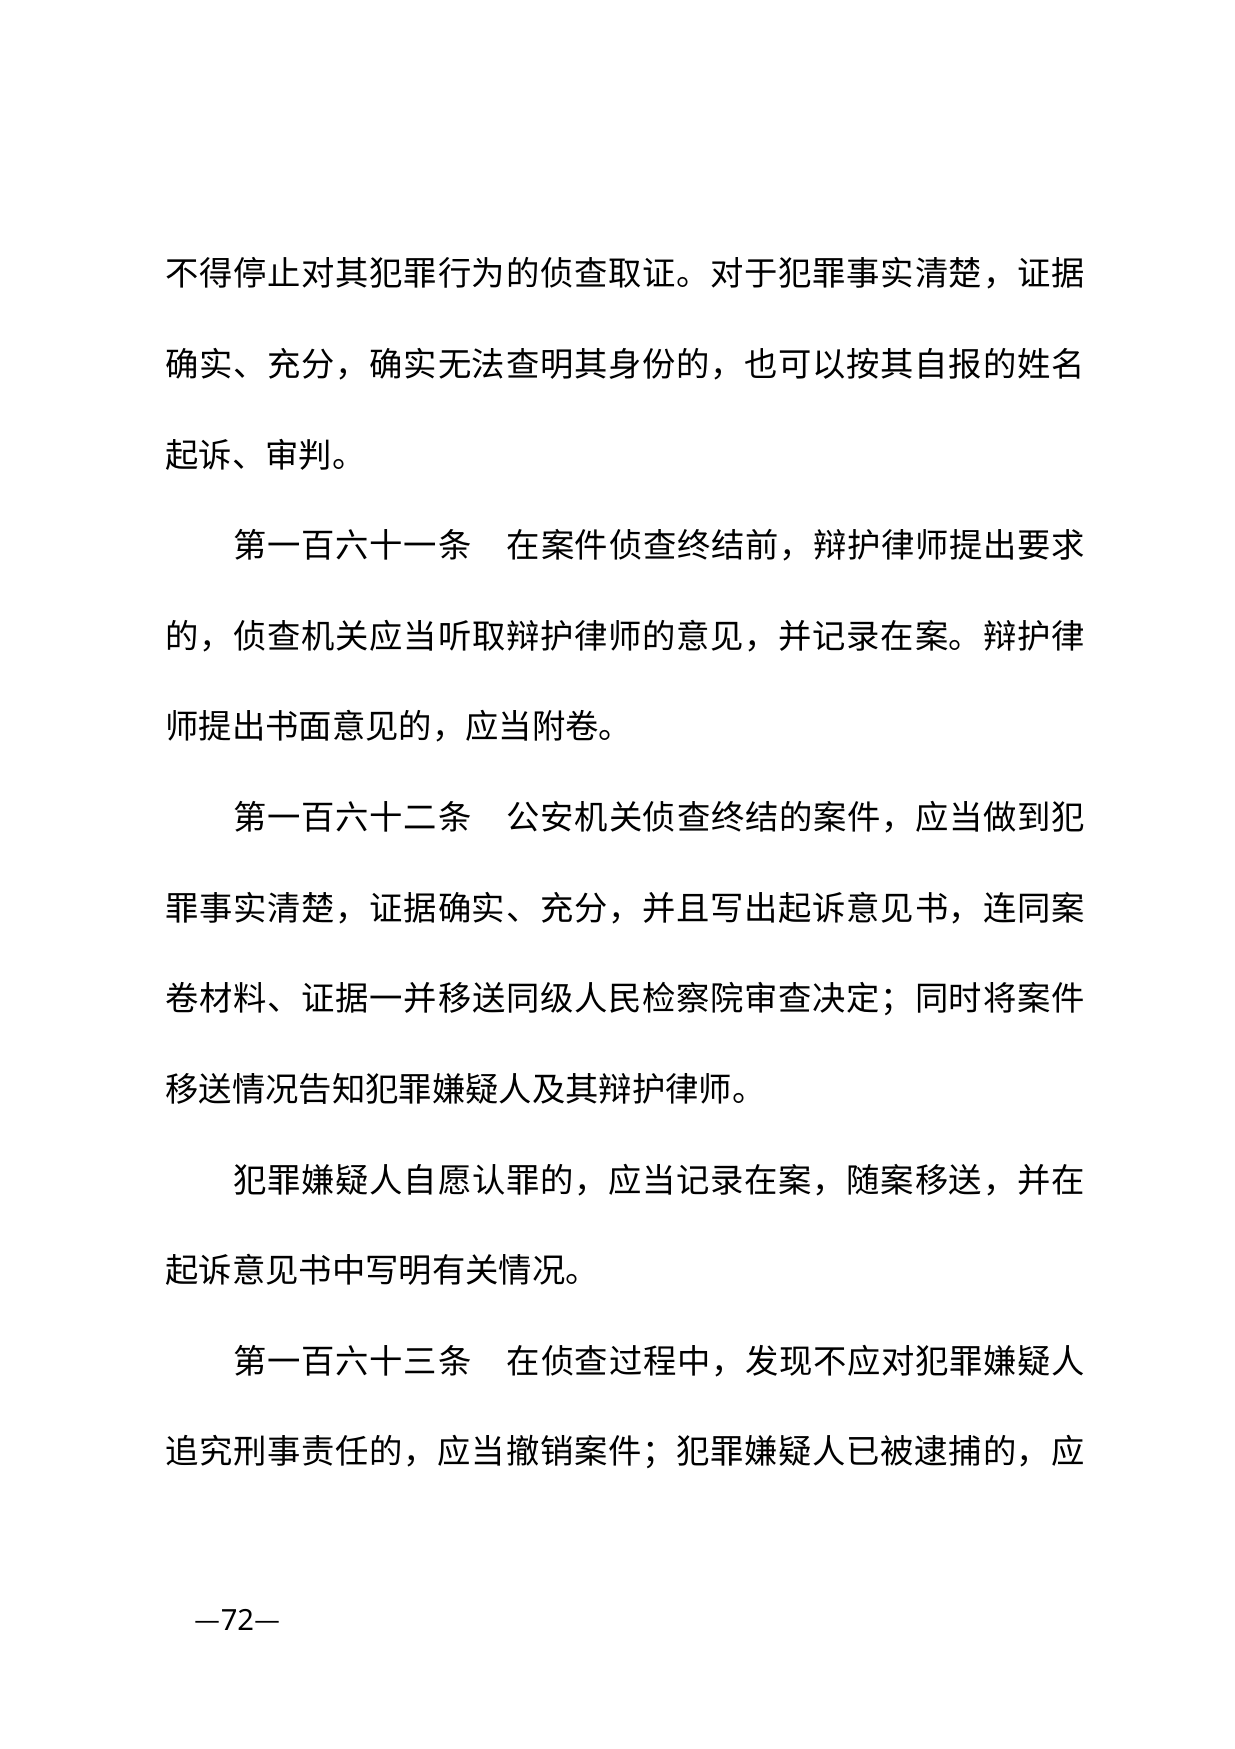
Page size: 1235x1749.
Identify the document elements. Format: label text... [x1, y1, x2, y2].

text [165, 1313, 1087, 1495]
text 第一百六十一条 在案件侦查终结前，辩护律师提出要求的，侦查机关应当听取辩护律师的意见，并记录在案。辩护律师提出书面意见的，应当附卷。 [165, 498, 1087, 770]
text 犯罪嫌疑人自愿认罪的，应当记录在案，随案移送，并在起诉意见书中写明有关情况。 [165, 1132, 1087, 1313]
text 第一百六十二条 公安机关侦查终结的案件，应当做到犯罪事实清楚，证据确实、充分，并且写出起诉意见书，连同案卷材料、证据一并移送同级人民检察院审查决定；同时将案件移送情况告知犯罪嫌疑人及其辩护律师。 [165, 770, 1087, 1132]
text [165, 226, 1087, 498]
